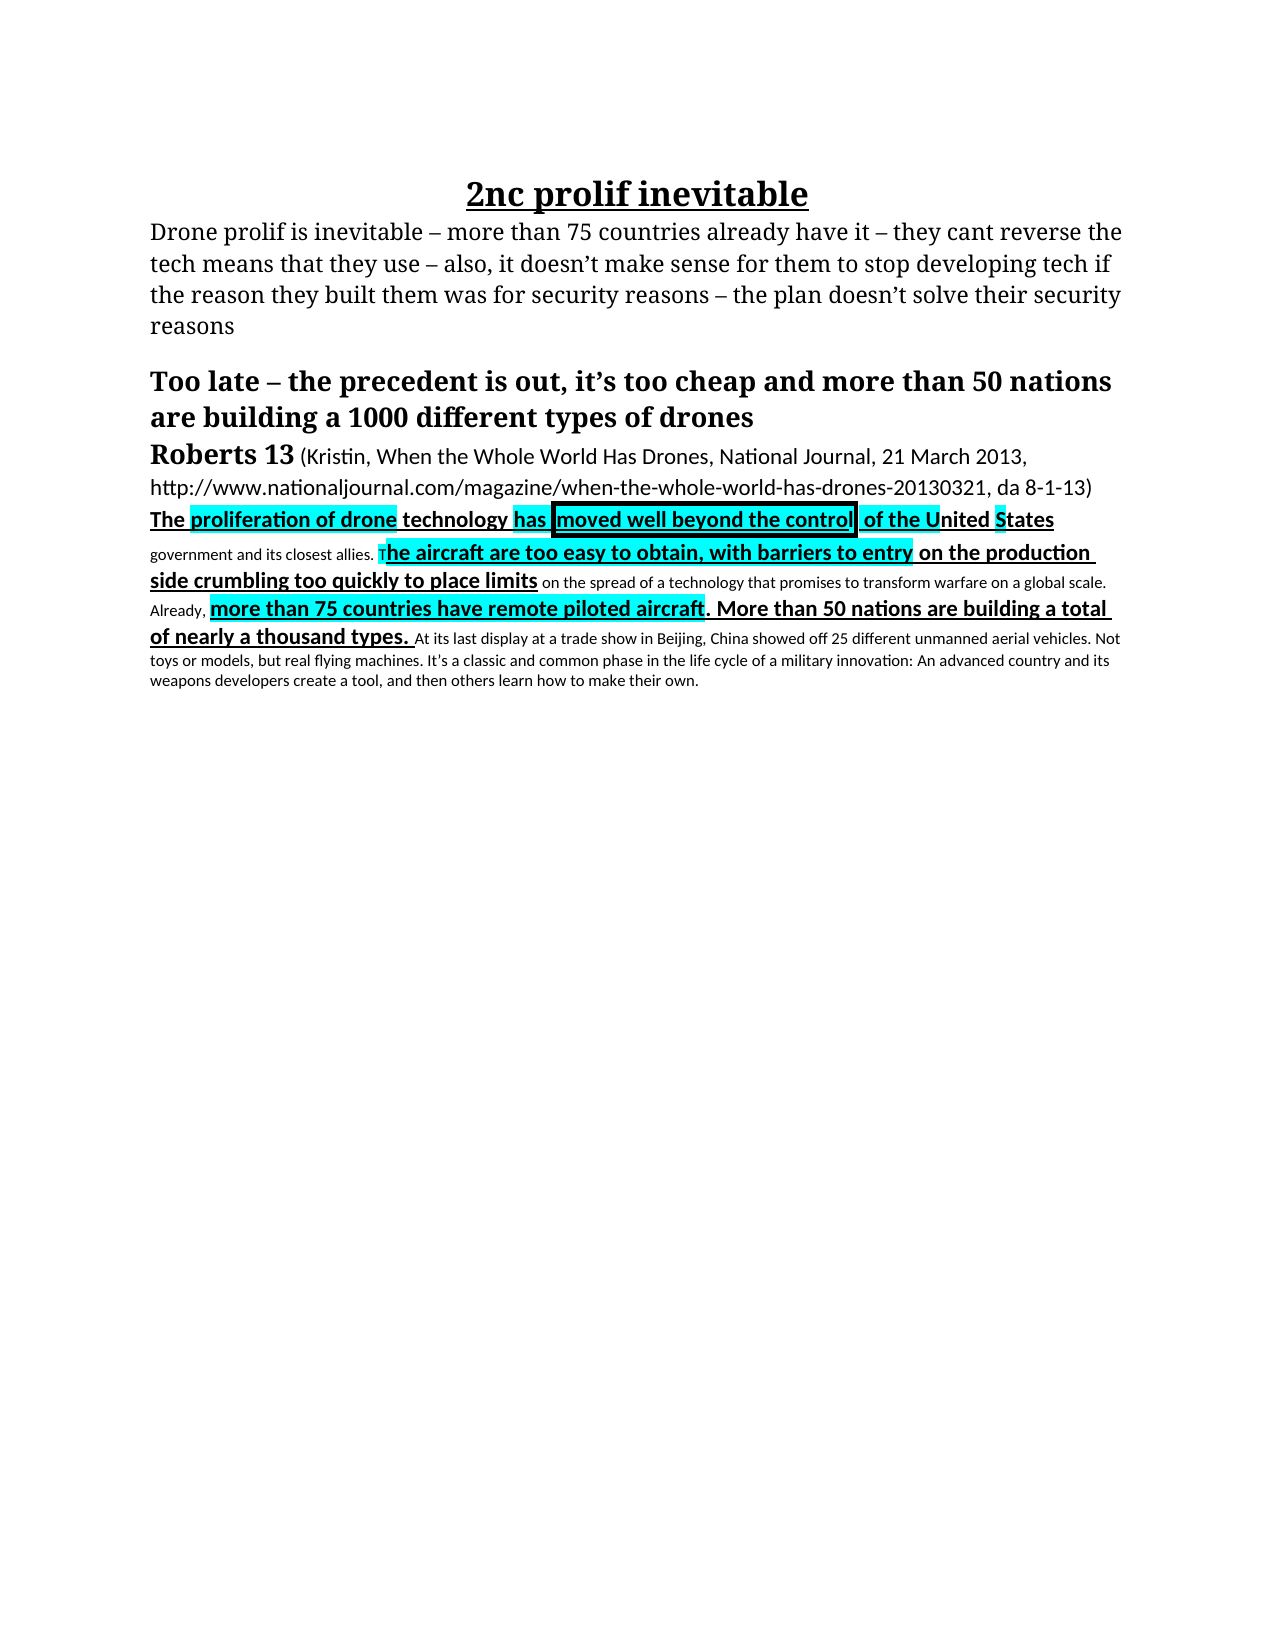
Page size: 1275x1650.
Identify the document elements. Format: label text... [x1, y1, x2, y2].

subtitle Too late – the precedent is out, it’s too cheap and more than 50 nations are building a 1000 different types of drones [150, 362, 1125, 436]
text Roberts 13 (Kristin, When the Whole World Has Drones, National Journal, 21 March 2013, http://www.nationaljournal.com/magazine/when-the-whole-world-has-drones-20130321, da 8-1-13) [150, 436, 1125, 501]
text Drone prolif is inevitable – more than 75 countries already have it – they cant reverse the tech means that they use – also, it doesn’t make sense for them to stop developing tech if the reason they built them was for security reasons – the plan doesn’t solve their security reasons [150, 216, 1125, 341]
subtitle 2nc prolif inevitable [150, 171, 1125, 216]
text The proliferation of drone technology has moved well beyond the control of the United States government and its closest allies. The aircraft are too easy to obtain, with barriers to entry on the production side crumbling too quickly to place limits on the spread of a technology that promises to transform warfare on a global scale. Already, more than 75 countries have remote piloted aircraft. More than 50 nations are building a total of nearly a thousand types. At its last display at a trade show in Beijing, China showed off 25 different unmanned aerial vehicles. Not toys or models, but real flying machines. It’s a classic and common phase in the life cycle of a military innovation: An advanced country and its weapons developers create a tool, and then others learn how to make their own. [150, 501, 1125, 691]
